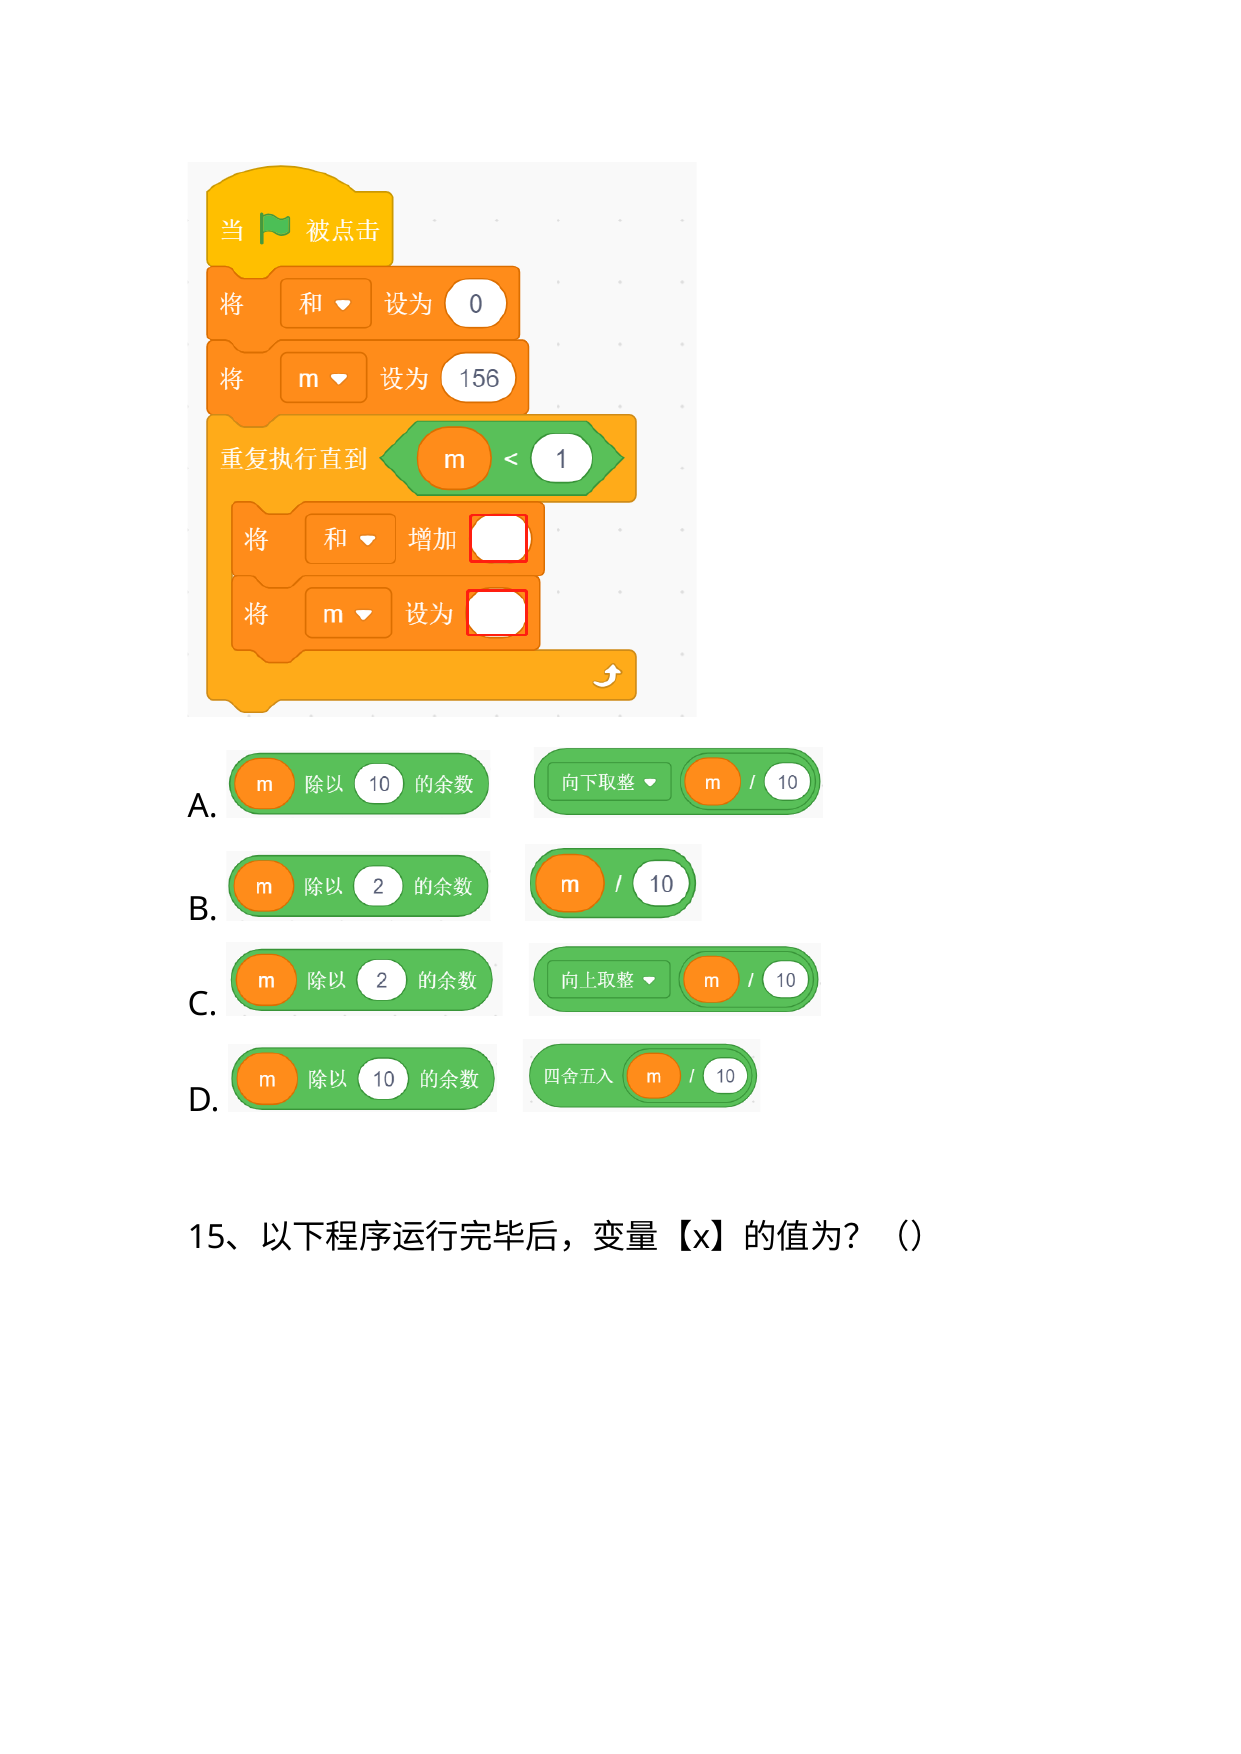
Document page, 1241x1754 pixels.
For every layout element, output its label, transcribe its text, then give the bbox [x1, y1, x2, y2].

picture [525, 844, 702, 921]
text 15、以下程序运行完毕后，变量【x】的值为？（） [187, 1202, 1053, 1267]
picture [226, 942, 503, 1016]
picture [226, 851, 491, 921]
picture [522, 1039, 761, 1112]
picture [228, 1044, 497, 1112]
picture [533, 747, 823, 818]
picture [528, 943, 821, 1016]
picture [226, 750, 491, 818]
picture [187, 162, 697, 717]
